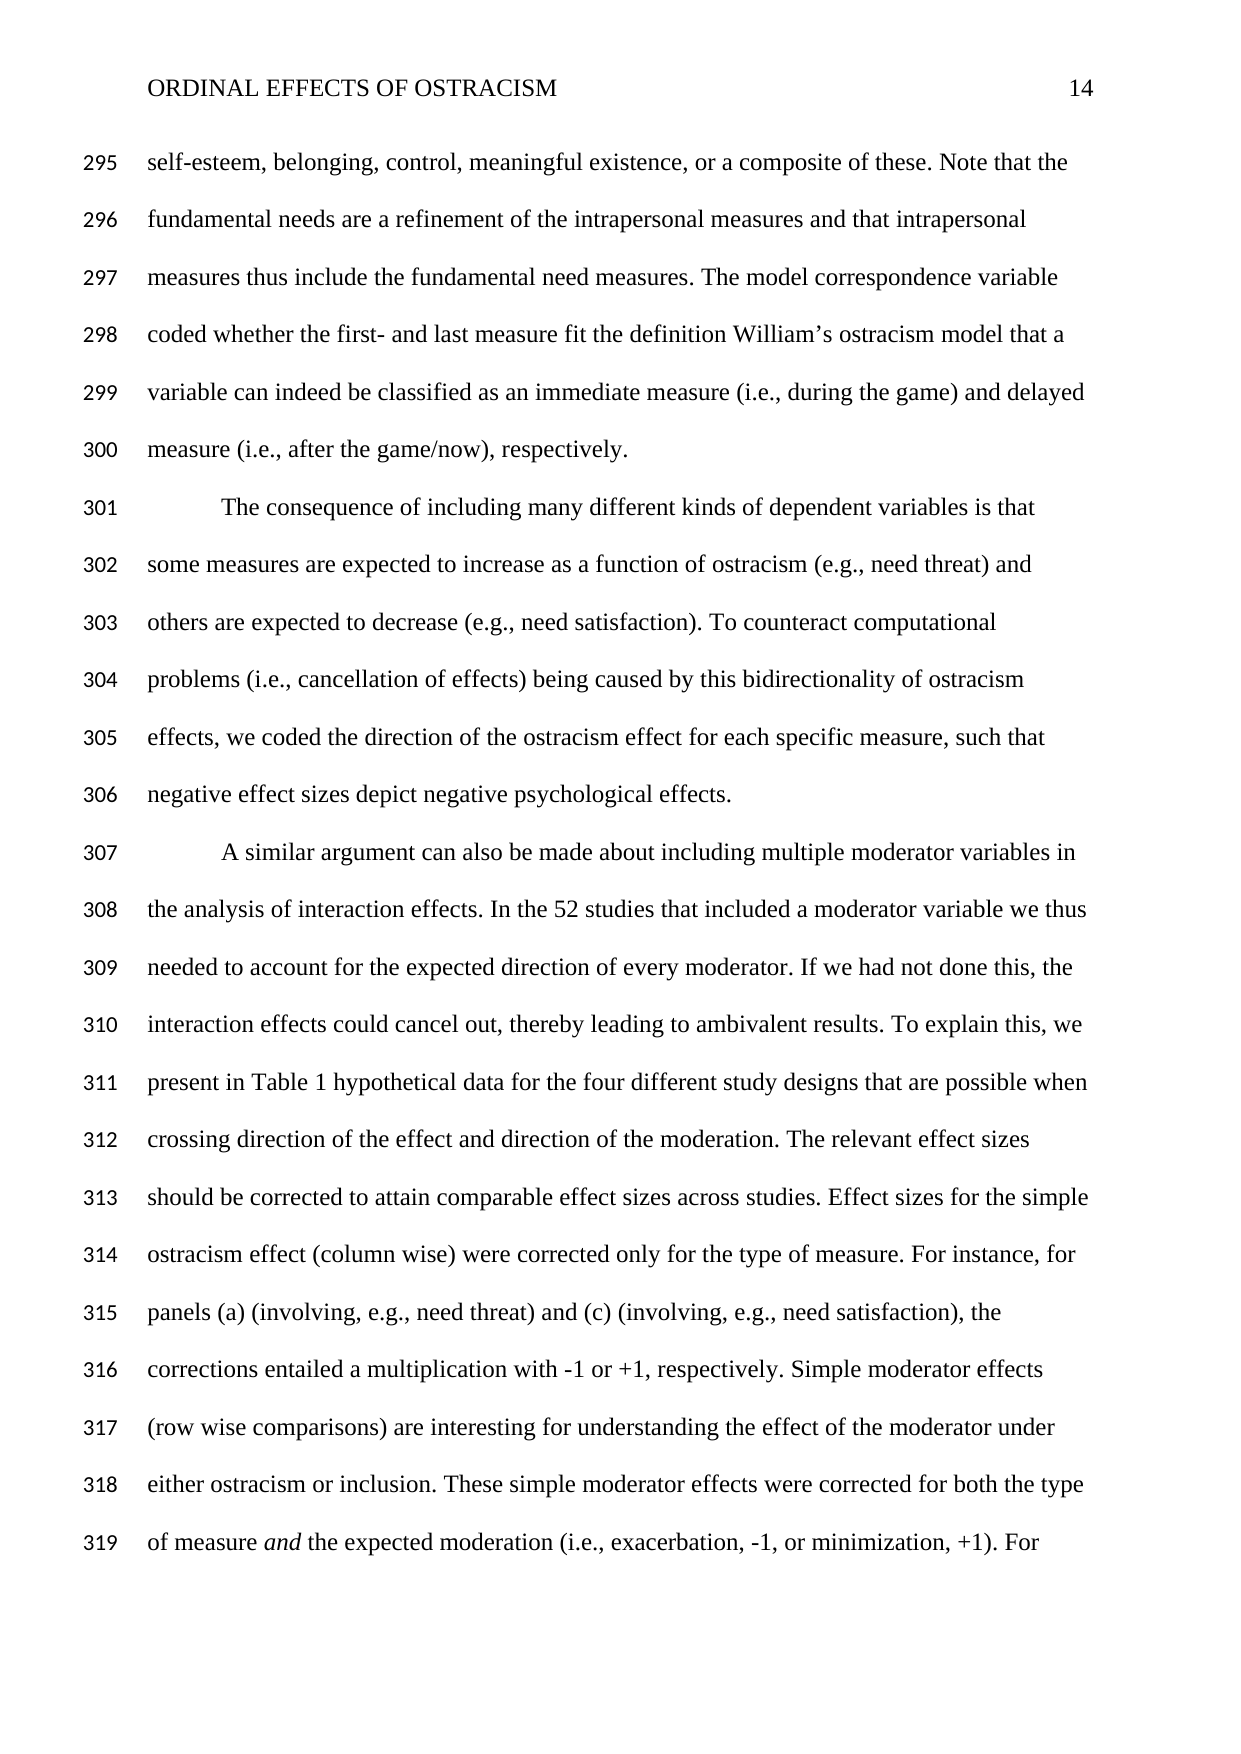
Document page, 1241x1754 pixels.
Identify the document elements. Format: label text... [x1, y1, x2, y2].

text The consequence of including many different kinds of dependent variables is that some measures are expected to increase as a function of ostracism (e.g., need threat) and others are expected to decrease (e.g., need satisfaction). To counteract computational problems (i.e., cancellation of effects) being caused by this bidirectionality of ostracism effects, we coded the direction of the ostracism effect for each specific measure, such that negative effect sizes depict negative psychological effects. [147, 492, 1093, 808]
